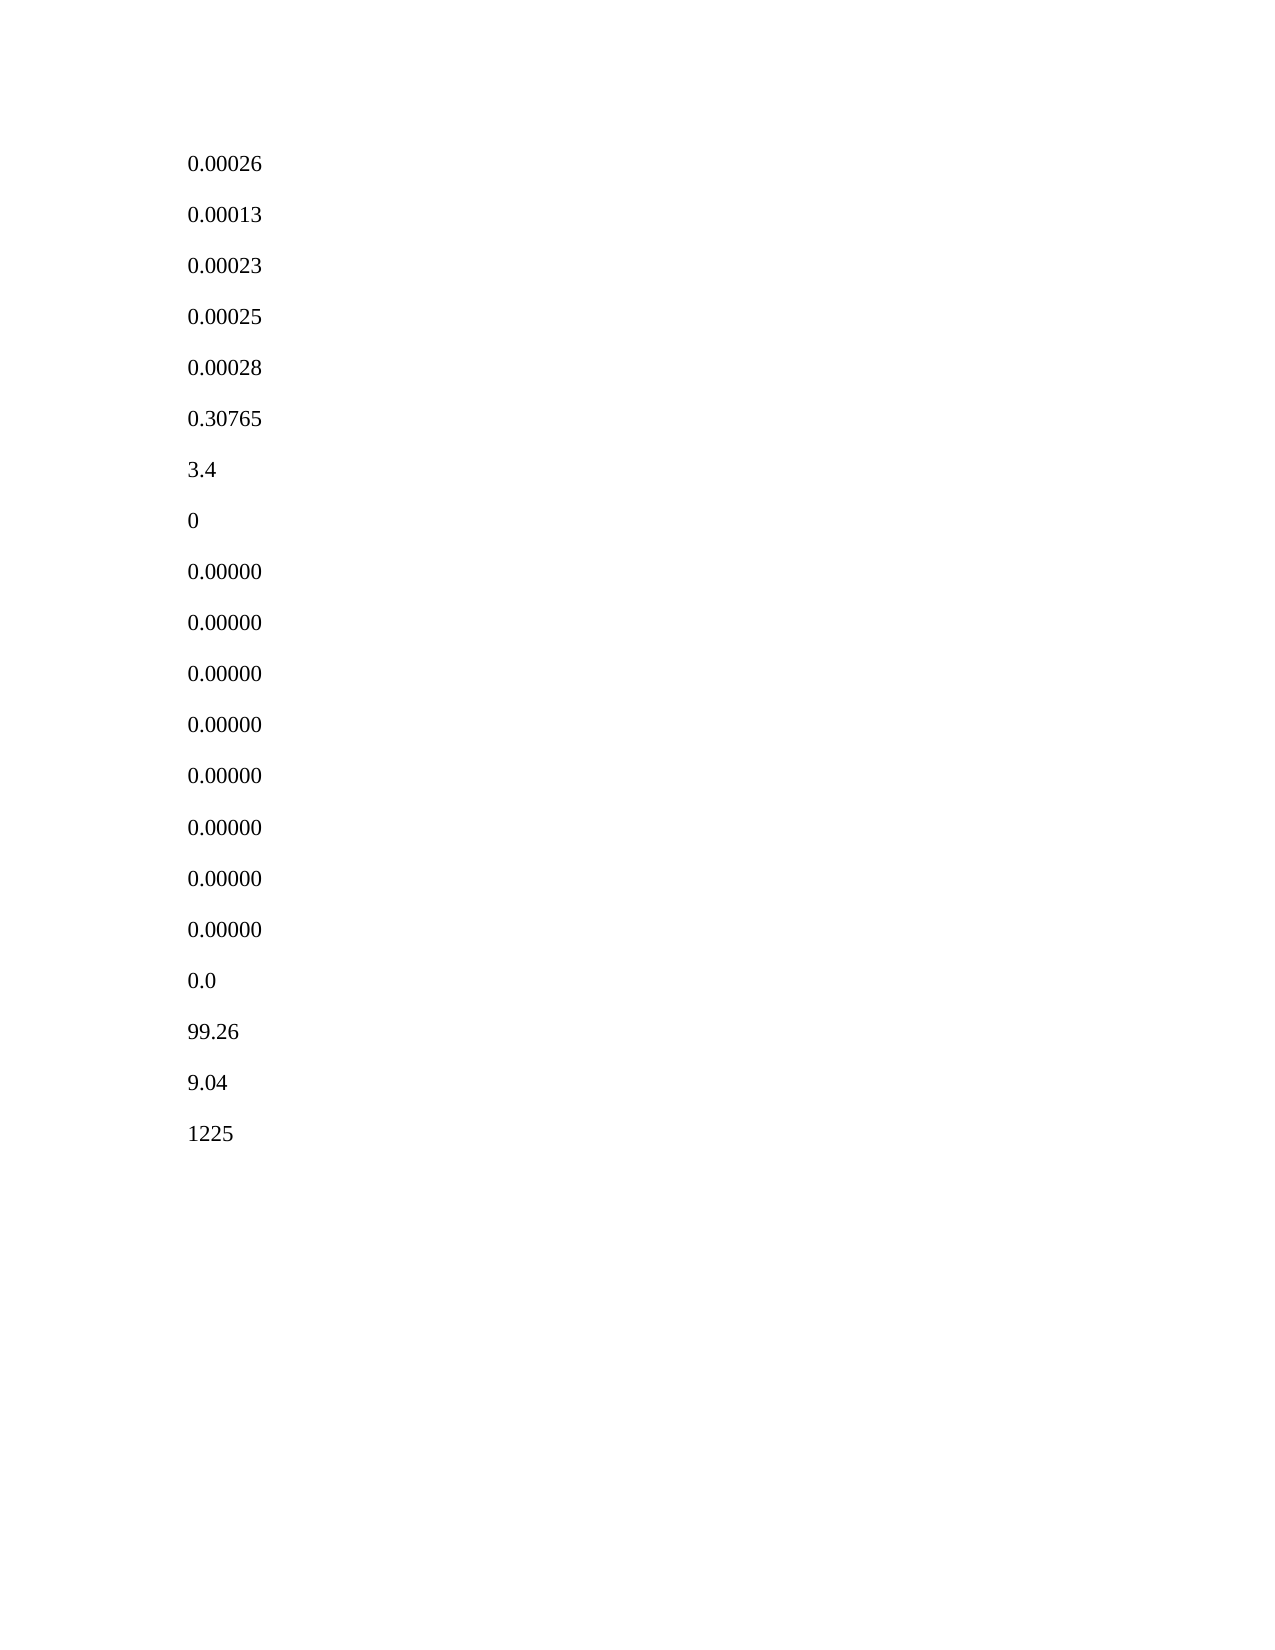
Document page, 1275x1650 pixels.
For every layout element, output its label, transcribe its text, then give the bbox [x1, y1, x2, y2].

table_cell 0.00026 [176, 150, 1076, 201]
table_cell 0.00023 [176, 252, 1076, 303]
table_cell 0.00000 [176, 558, 1076, 609]
table_cell 0.00000 [176, 814, 1076, 864]
table_cell 0.00000 [176, 865, 1076, 916]
table_cell 1225 [176, 1120, 1076, 1171]
table_cell 0.00025 [176, 303, 1076, 354]
table_cell 9.04 [176, 1069, 1076, 1120]
table_cell 0 [176, 507, 1076, 558]
table_cell 0.00000 [176, 660, 1076, 711]
table_cell 0.00000 [176, 609, 1076, 660]
table_cell 0.00000 [176, 763, 1076, 813]
table_cell 99.26 [176, 1018, 1076, 1069]
table_cell 0.0 [176, 967, 1076, 1018]
table_cell 0.30765 [176, 405, 1076, 456]
table_cell 0.00000 [176, 711, 1076, 762]
table_cell 3.4 [176, 456, 1076, 507]
table_cell 0.00000 [176, 916, 1076, 967]
table_cell 0.00013 [176, 201, 1076, 252]
table_cell 0.00028 [176, 354, 1076, 405]
